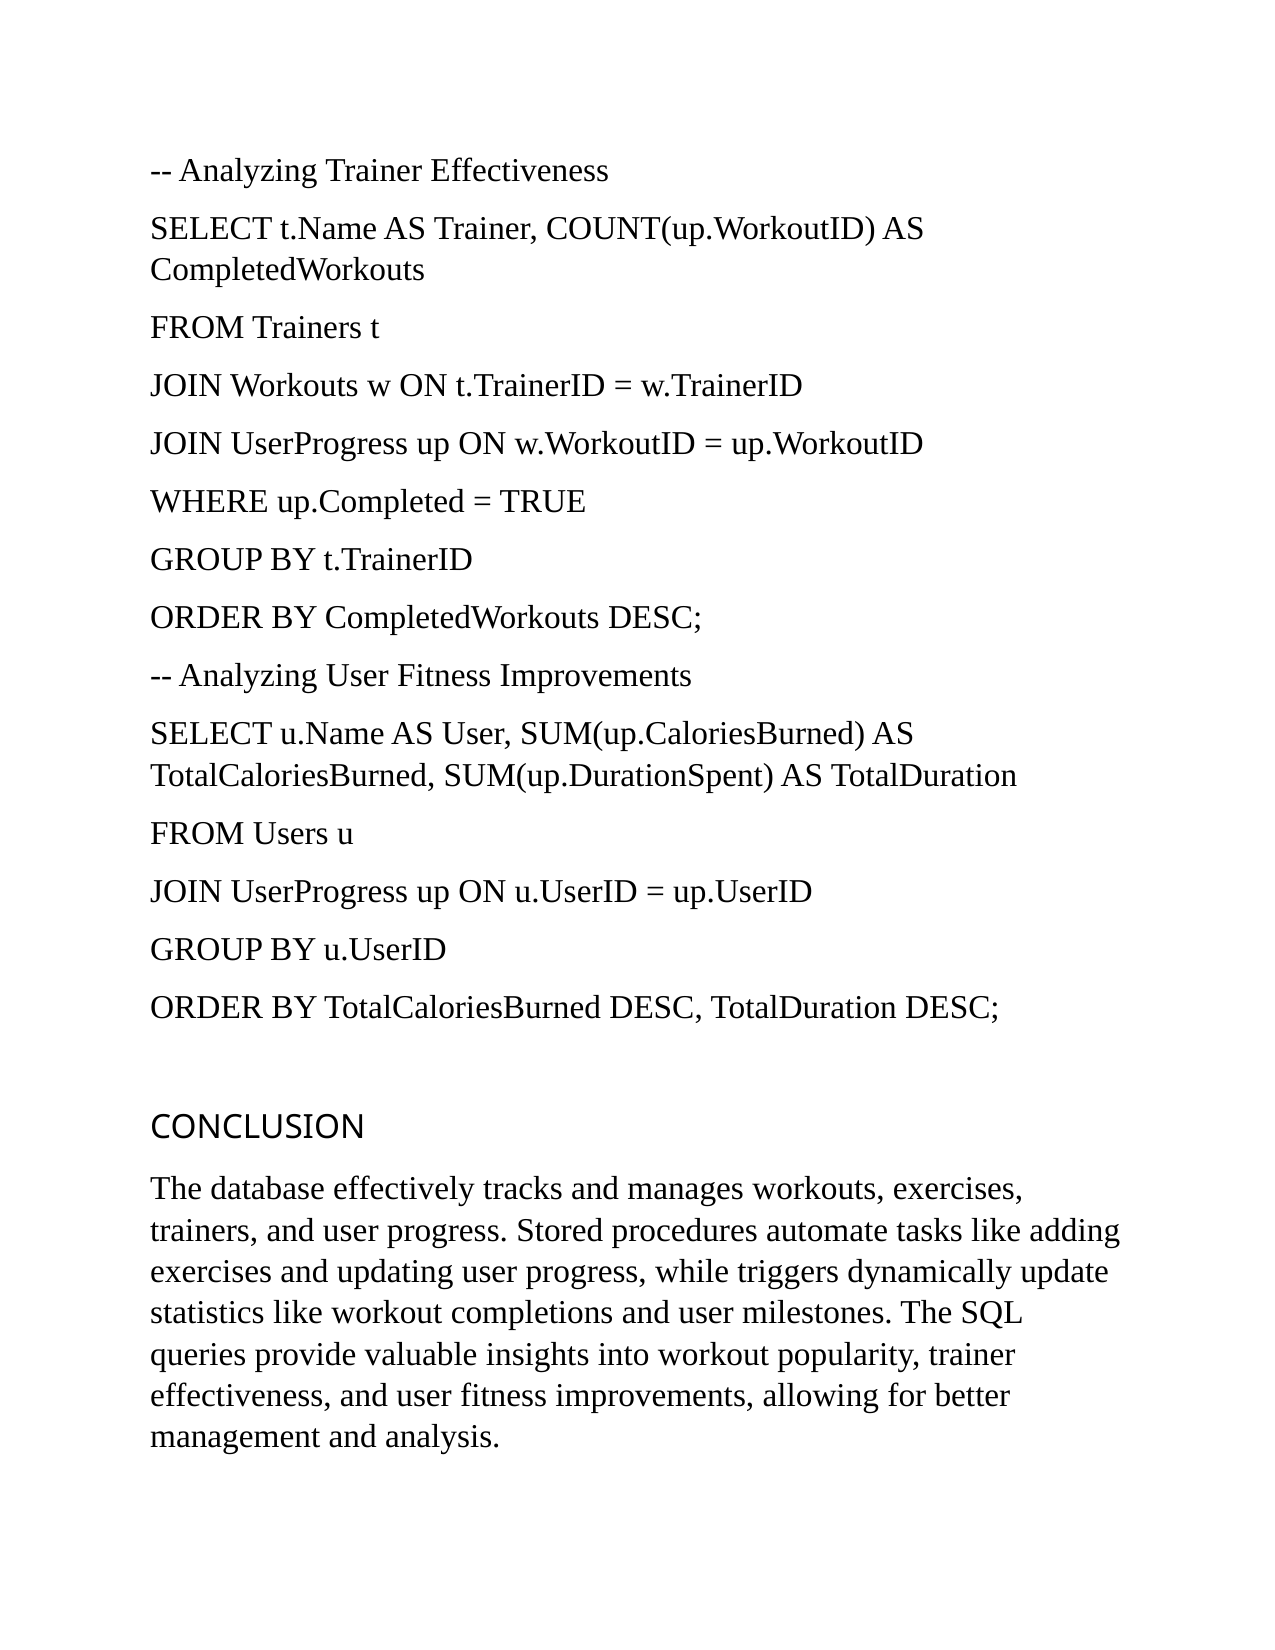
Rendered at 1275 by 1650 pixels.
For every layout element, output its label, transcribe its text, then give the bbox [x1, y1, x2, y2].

text WHERE up.Completed = TRUE [150, 481, 1125, 520]
text CONCLUSION [150, 1103, 1125, 1148]
text FROM Trainers t [150, 307, 1125, 346]
text GROUP BY u.UserID [150, 929, 1125, 967]
text JOIN UserProgress up ON w.WorkoutID = up.WorkoutID [150, 423, 1125, 462]
text -- Analyzing Trainer Effectiveness [150, 150, 1125, 188]
text -- Analyzing User Fitness Improvements [150, 656, 1125, 694]
text FROM Users u [150, 813, 1125, 851]
text SELECT u.Name AS User, SUM(up.CaloriesBurned) AS TotalCaloriesBurned, SUM(up.DurationSpent) AS TotalDuration [150, 713, 1125, 793]
text SELECT t.Name AS Trainer, COUNT(up.WorkoutID) AS CompletedWorkouts [150, 208, 1125, 288]
text JOIN UserProgress up ON u.UserID = up.UserID [150, 871, 1125, 909]
text JOIN Workouts w ON t.TrainerID = w.TrainerID [150, 365, 1125, 404]
text The database effectively tracks and manages workouts, exercises, trainers, and user progress. Stored procedures automate tasks like adding exercises and updating user progress, while triggers dynamically update statistics like workout completions and user milestones. The SQL queries provide valuable insights into workout popularity, trainer effectiveness, and user fitness improvements, allowing for better management and analysis. [150, 1169, 1125, 1455]
text GROUP BY t.TrainerID [150, 539, 1125, 578]
text ORDER BY CompletedWorkouts DESC; [150, 597, 1125, 636]
text ORDER BY TotalCaloriesBurned DESC, TotalDuration DESC; [150, 987, 1125, 1025]
